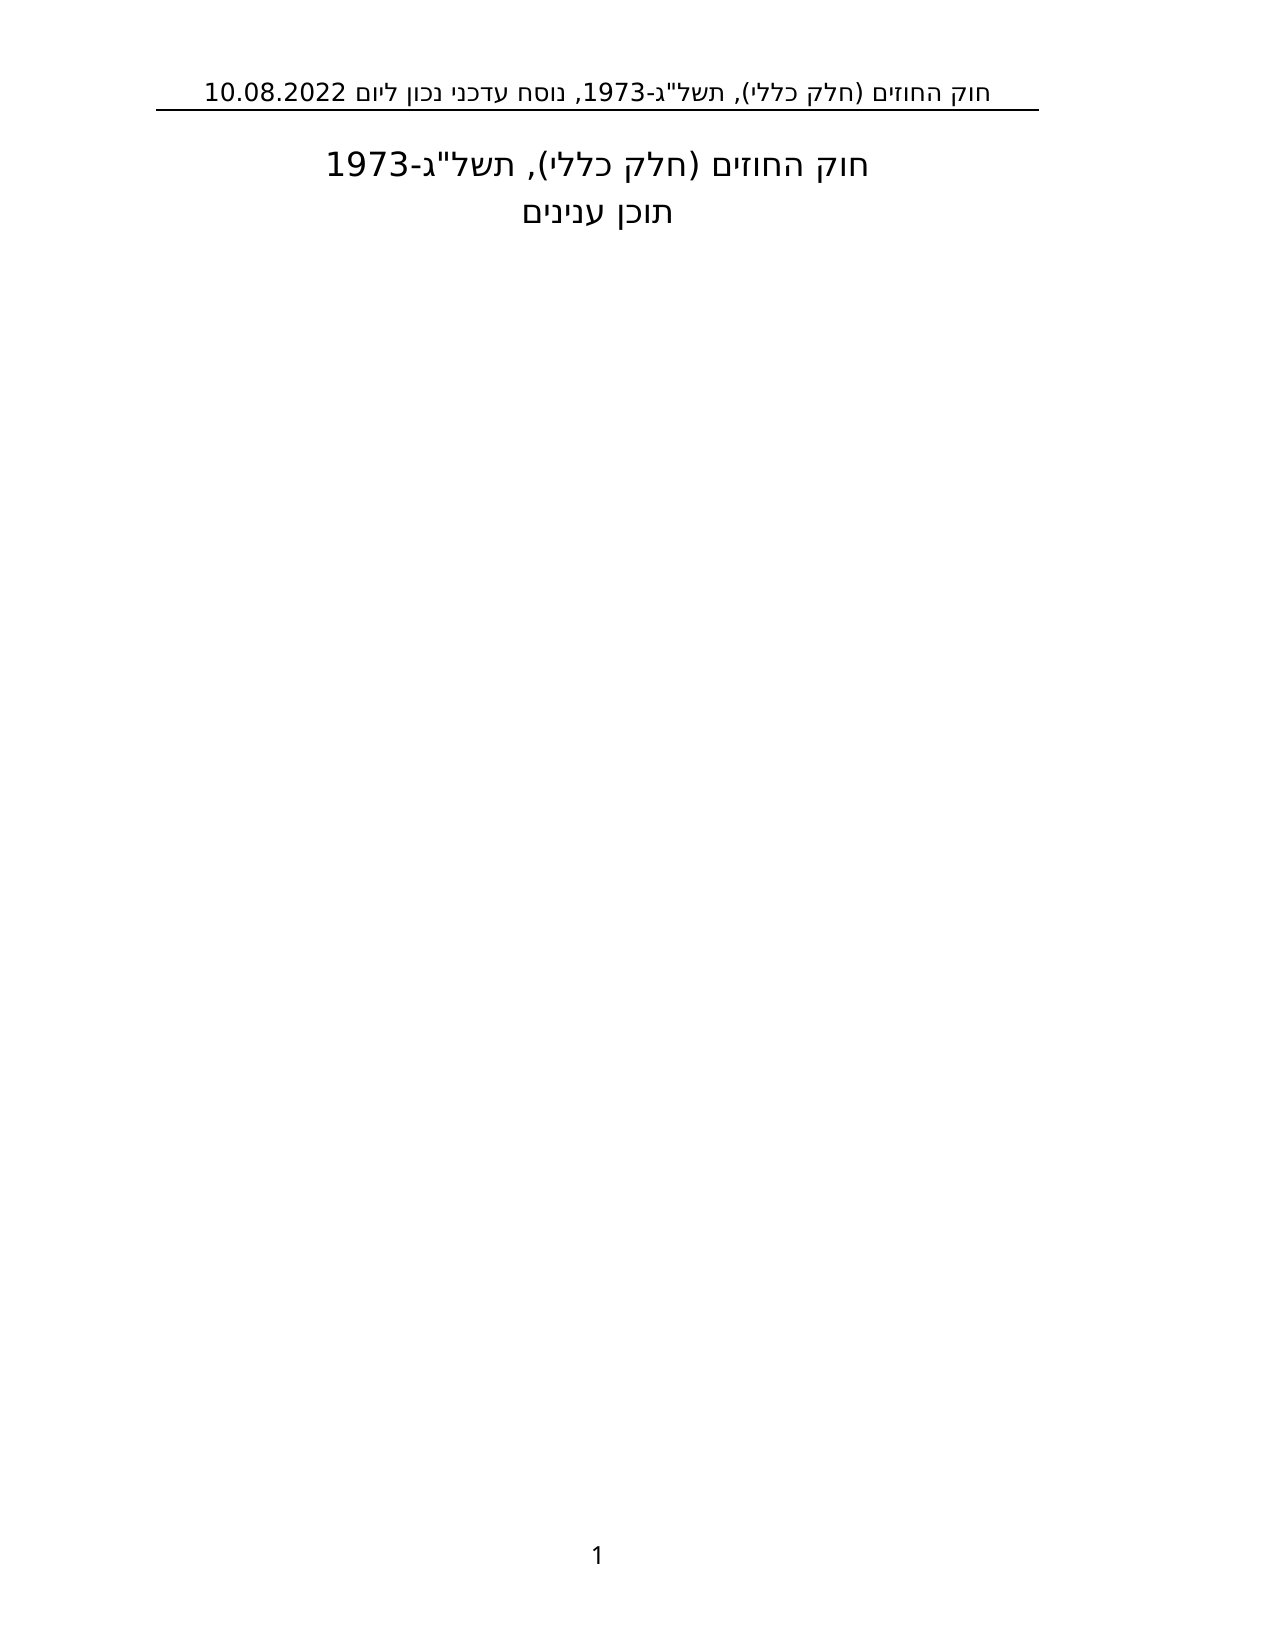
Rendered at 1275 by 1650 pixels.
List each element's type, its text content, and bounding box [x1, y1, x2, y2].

text תוכן ענינים [156, 199, 1039, 238]
text חוק החוזים (חלק כללי), תשל"ג-1973 [156, 151, 1039, 190]
